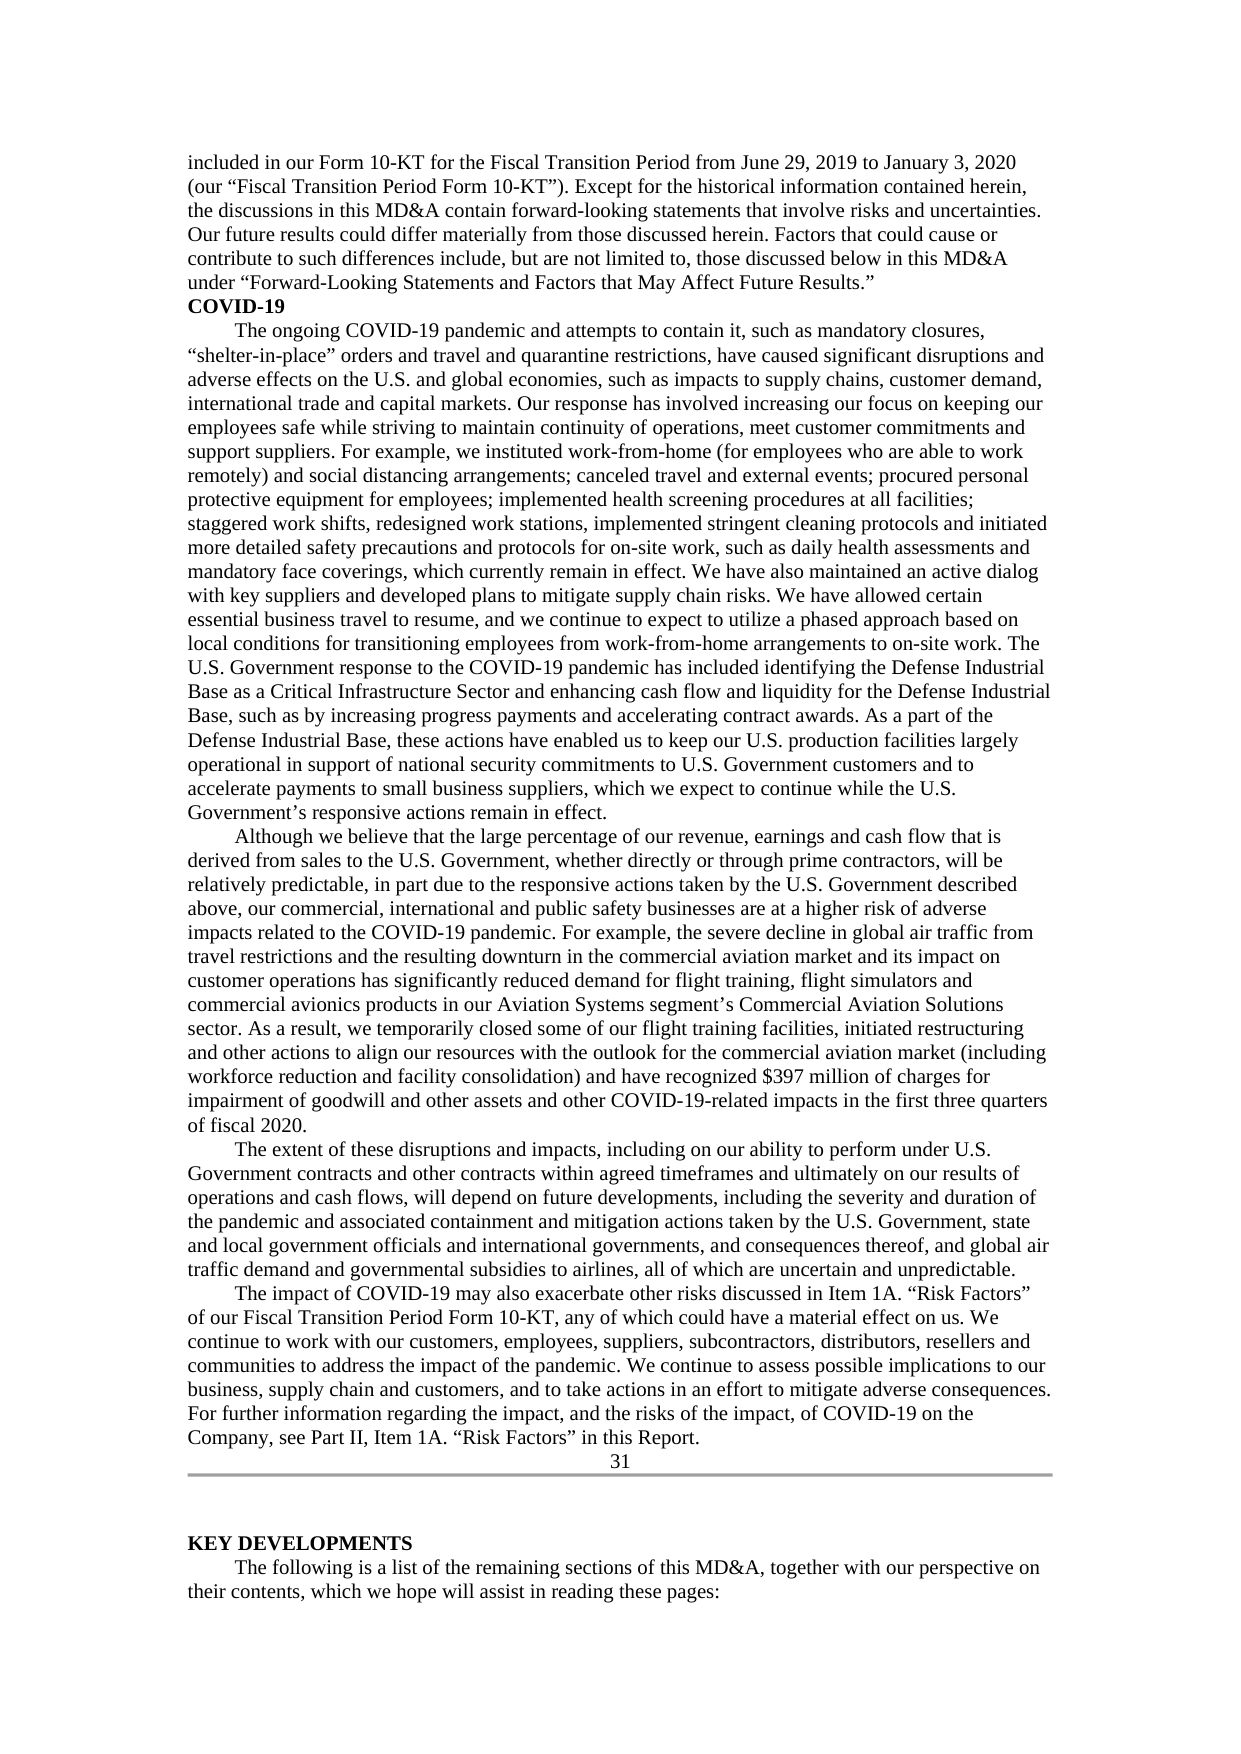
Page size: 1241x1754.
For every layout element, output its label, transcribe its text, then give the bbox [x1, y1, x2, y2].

text Although we believe that the large percentage of our revenue, earnings and cash flow that is derived from sales to the U.S. Government, whether directly or through prime contractors, will be relatively predictable, in part due to the responsive actions taken by the U.S. Government described above, our commercial, international and public safety businesses are at a higher risk of adverse impacts related to the COVID-19 pandemic. For example, the severe decline in global air traffic from travel restrictions and the resulting downturn in the commercial aviation market and its impact on customer operations has significantly reduced demand for flight training, flight simulators and commercial avionics products in our Aviation Systems segment’s Commercial Aviation Solutions sector. As a result, we temporarily closed some of our flight training facilities, initiated restructuring and other actions to align our resources with the outlook for the commercial aviation market (including workforce reduction and facility consolidation) and have recognized $397 million of charges for impairment of goodwill and other assets and other COVID-19-related impacts in the first three quarters of fiscal 2020. [187, 824, 1053, 1137]
text 31 [187, 1449, 1053, 1473]
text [187, 150, 1053, 294]
text The impact of COVID-19 may also exacerbate other risks discussed in Item 1A. “Risk Factors” of our Fiscal Transition Period Form 10-KT, any of which could have a material effect on us. We continue to work with our customers, employees, suppliers, subcontractors, distributors, resellers and communities to address the impact of the pandemic. We continue to assess possible implications to our business, supply chain and customers, and to take actions in an effort to mitigate adverse consequences. For further information regarding the impact, and the risks of the impact, of COVID-19 on the Company, see Part II, Item 1A. “Risk Factors” in this Report. [187, 1281, 1053, 1449]
text COVID-19 [187, 294, 1053, 318]
text The extent of these disruptions and impacts, including on our ability to perform under U.S. Government contracts and other contracts within agreed timeframes and ultimately on our results of operations and cash flows, will depend on future developments, including the severity and duration of the pandemic and associated containment and mitigation actions taken by the U.S. Government, state and local government officials and international governments, and consequences thereof, and global air traffic demand and governmental subsidies to airlines, all of which are uncertain and unpredictable. [187, 1137, 1053, 1281]
text The ongoing COVID-19 pandemic and attempts to contain it, such as mandatory closures, “shelter-in-place” orders and travel and quarantine restrictions, have caused significant disruptions and adverse effects on the U.S. and global economies, such as impacts to supply chains, customer demand, international trade and capital markets. Our response has involved increasing our focus on keeping our employees safe while striving to maintain continuity of operations, meet customer commitments and support suppliers. For example, we instituted work-from-home (for employees who are able to work remotely) and social distancing arrangements; canceled travel and external events; procured personal protective equipment for employees; implemented health screening procedures at all facilities; staggered work shifts, redesigned work stations, implemented stringent cleaning protocols and initiated more detailed safety precautions and protocols for on-site work, such as daily health assessments and mandatory face coverings, which currently remain in effect. We have also maintained an active dialog with key suppliers and developed plans to mitigate supply chain risks. We have allowed certain essential business travel to resume, and we continue to expect to utilize a phased approach based on local conditions for transitioning employees from work-from-home arrangements to on-site work. The U.S. Government response to the COVID-19 pandemic has included identifying the Defense Industrial Base as a Critical Infrastructure Sector and enhancing cash flow and liquidity for the Defense Industrial Base, such as by increasing progress payments and accelerating contract awards. As a part of the Defense Industrial Base, these actions have enabled us to keep our U.S. production facilities largely operational in support of national security commitments to U.S. Government customers and to accelerate payments to small business suppliers, which we expect to continue while the U.S. Government’s responsive actions remain in effect. [187, 318, 1053, 824]
text KEY DEVELOPMENTS [187, 1531, 1053, 1555]
text The following is a list of the remaining sections of this MD&A, together with our perspective on their contents, which we hope will assist in reading these pages: [187, 1555, 1053, 1603]
